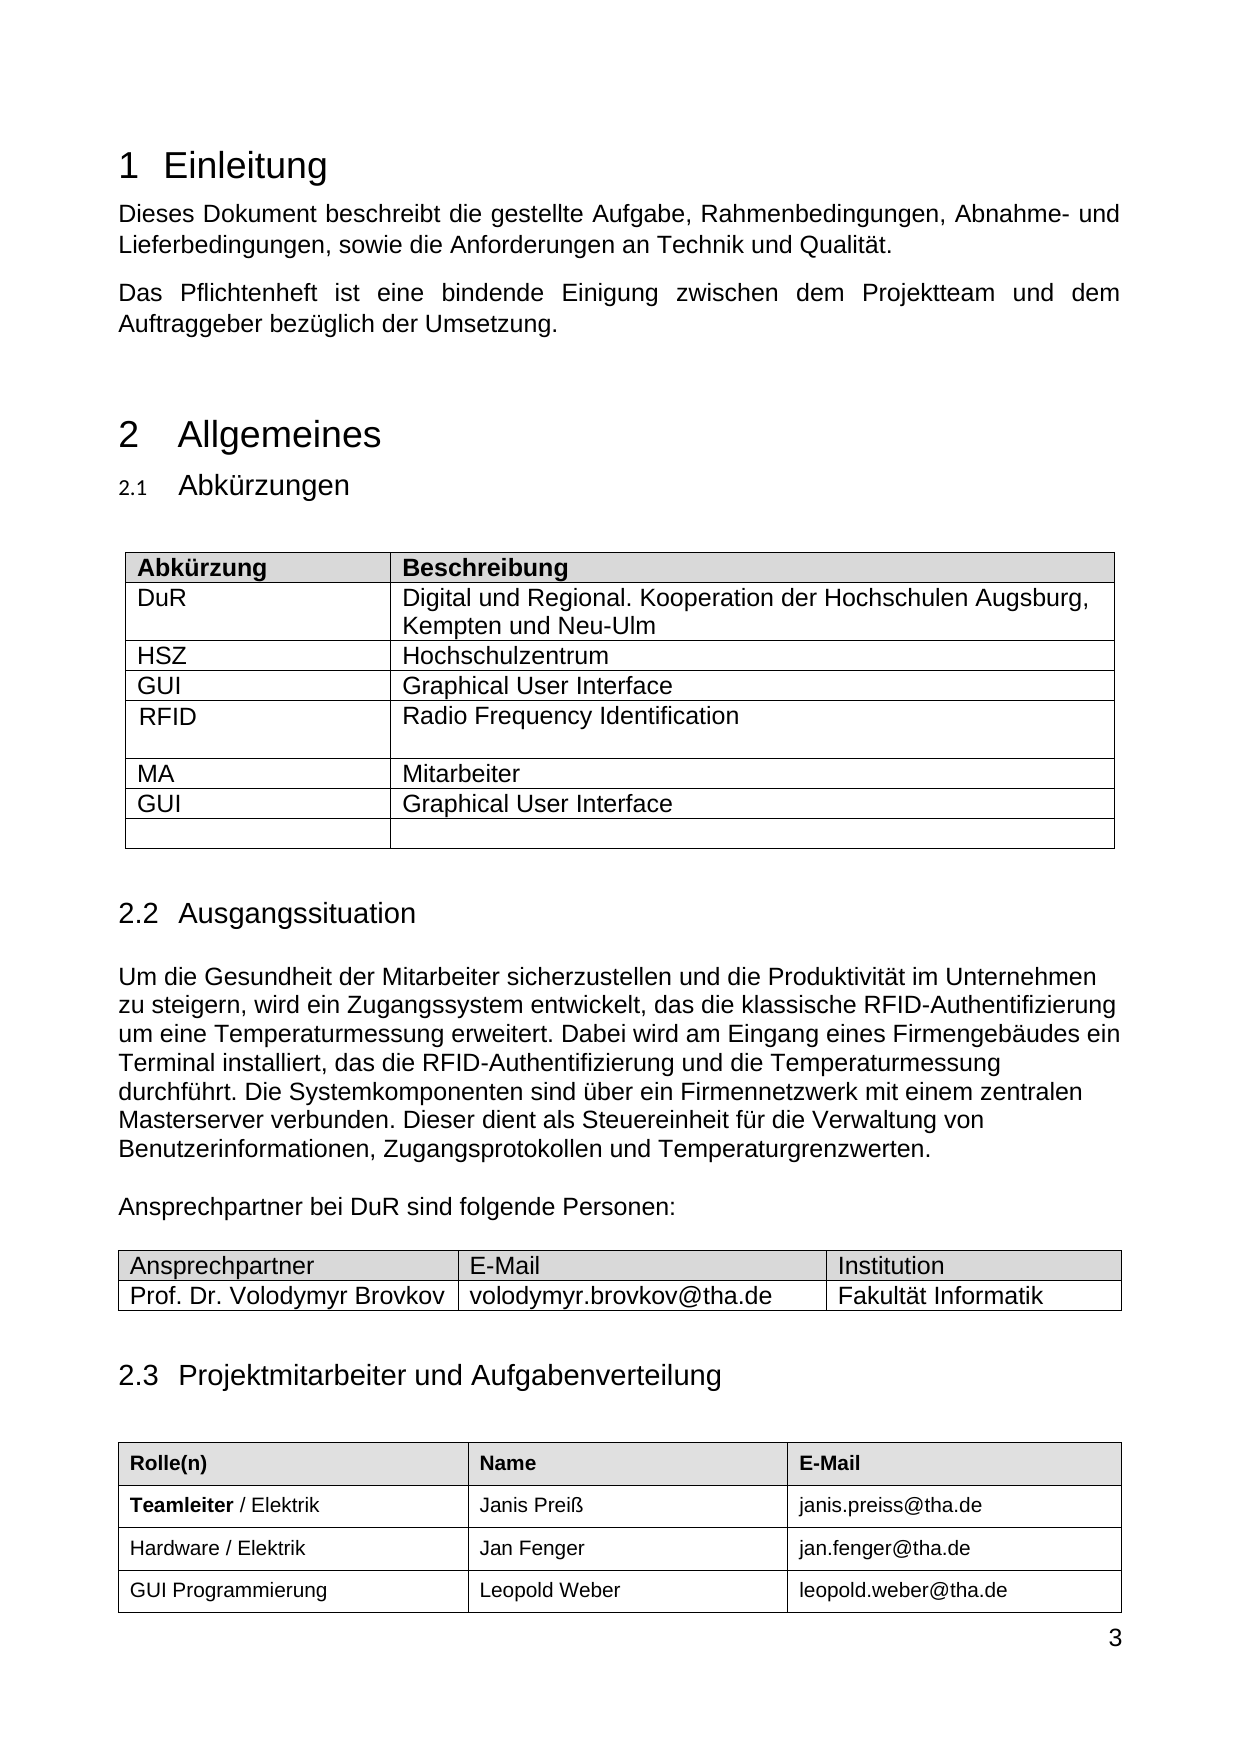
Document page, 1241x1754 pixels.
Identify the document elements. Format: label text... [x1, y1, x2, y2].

table_cell Hardware / Elektrik [119, 1528, 468, 1570]
table_cell MA [126, 759, 390, 788]
table_header Name [469, 1443, 787, 1485]
table_cell Mitarbeiter [391, 759, 1114, 788]
subtitle Projektmitarbeiter und Aufgabenverteilung [118, 1358, 1122, 1392]
table_header Institution [827, 1251, 1121, 1280]
subtitle Abkürzungen [118, 468, 1122, 501]
table_cell [126, 819, 390, 848]
table_cell Leopold Weber [469, 1571, 787, 1612]
table_header E-Mail [459, 1251, 826, 1280]
table_cell Hochschulzentrum [391, 641, 1114, 670]
table_cell Digital und Regional. Kooperation der Hochschulen Augsburg, Kempten und Neu-Ulm [391, 583, 1114, 640]
subtitle Einleitung [118, 143, 1122, 186]
table_header Beschreibung [391, 553, 1114, 582]
text Ansprechpartner bei DuR sind folgende Personen: [118, 1192, 1122, 1221]
table_cell Graphical User Interface [391, 789, 1114, 818]
table_header Abkürzung [126, 553, 390, 582]
table_cell Fakultät Informatik [827, 1281, 1121, 1309]
table_header Ansprechpartner [119, 1251, 458, 1280]
subtitle Ausgangssituation [118, 896, 1122, 930]
table_cell leopold.weber@tha.de [788, 1571, 1121, 1612]
table_cell GUI [126, 789, 390, 818]
table_cell Jan Fenger [469, 1528, 787, 1570]
table_cell Prof. Dr. Volodymyr Brovkov [119, 1281, 458, 1309]
table_cell DuR [126, 583, 390, 640]
table_cell Janis Preiß [469, 1486, 787, 1527]
table_cell HSZ [126, 641, 390, 670]
table_cell janis.preiss@tha.de [788, 1486, 1121, 1527]
table_header E-Mail [788, 1443, 1121, 1485]
table_cell Teamleiter / Elektrik [119, 1486, 468, 1527]
table_cell [126, 701, 390, 758]
text Dieses Dokument beschreibt die gestellte Aufgabe, Rahmenbedingungen, Abnahme- und Lieferbedingungen, sowie die Anforderungen an Technik und Qualität. [118, 199, 1122, 258]
table_cell jan.fenger@tha.de [788, 1528, 1121, 1570]
text Das Pflichtenheft ist eine bindende Einigung zwischen dem Projektteam und dem Auftraggeber bezüglich der Umsetzung. [118, 277, 1122, 337]
subtitle Allgemeines [118, 412, 1122, 455]
table_cell Radio Frequency Identification [391, 701, 1114, 758]
table_cell Graphical User Interface [391, 671, 1114, 700]
table_cell GUI [126, 671, 390, 700]
table_cell [391, 819, 1114, 848]
table_cell GUI Programmierung [119, 1571, 468, 1612]
table_cell volodymyr.brovkov@tha.de [459, 1281, 826, 1309]
text Um die Gesundheit der Mitarbeiter sicherzustellen und die Produktivität im Unternehmen zu steigern, wird ein Zugangssystem entwickelt, das die klassische RFID-Authentifizierung um eine Temperaturmessung erweitert. Dabei wird am Eingang eines Firmengebäudes ein Terminal installiert, das die RFID-Authentifizierung und die Temperaturmessung durchführt. Die Systemkomponenten sind über ein Firmennetzwerk mit einem zentralen Masterserver verbunden. Dieser dient als Steuereinheit für die Verwaltung von Benutzerinformationen, Zugangsprotokollen und Temperaturgrenzwerten. [118, 962, 1122, 1163]
table_header Rolle(n) [119, 1443, 468, 1485]
